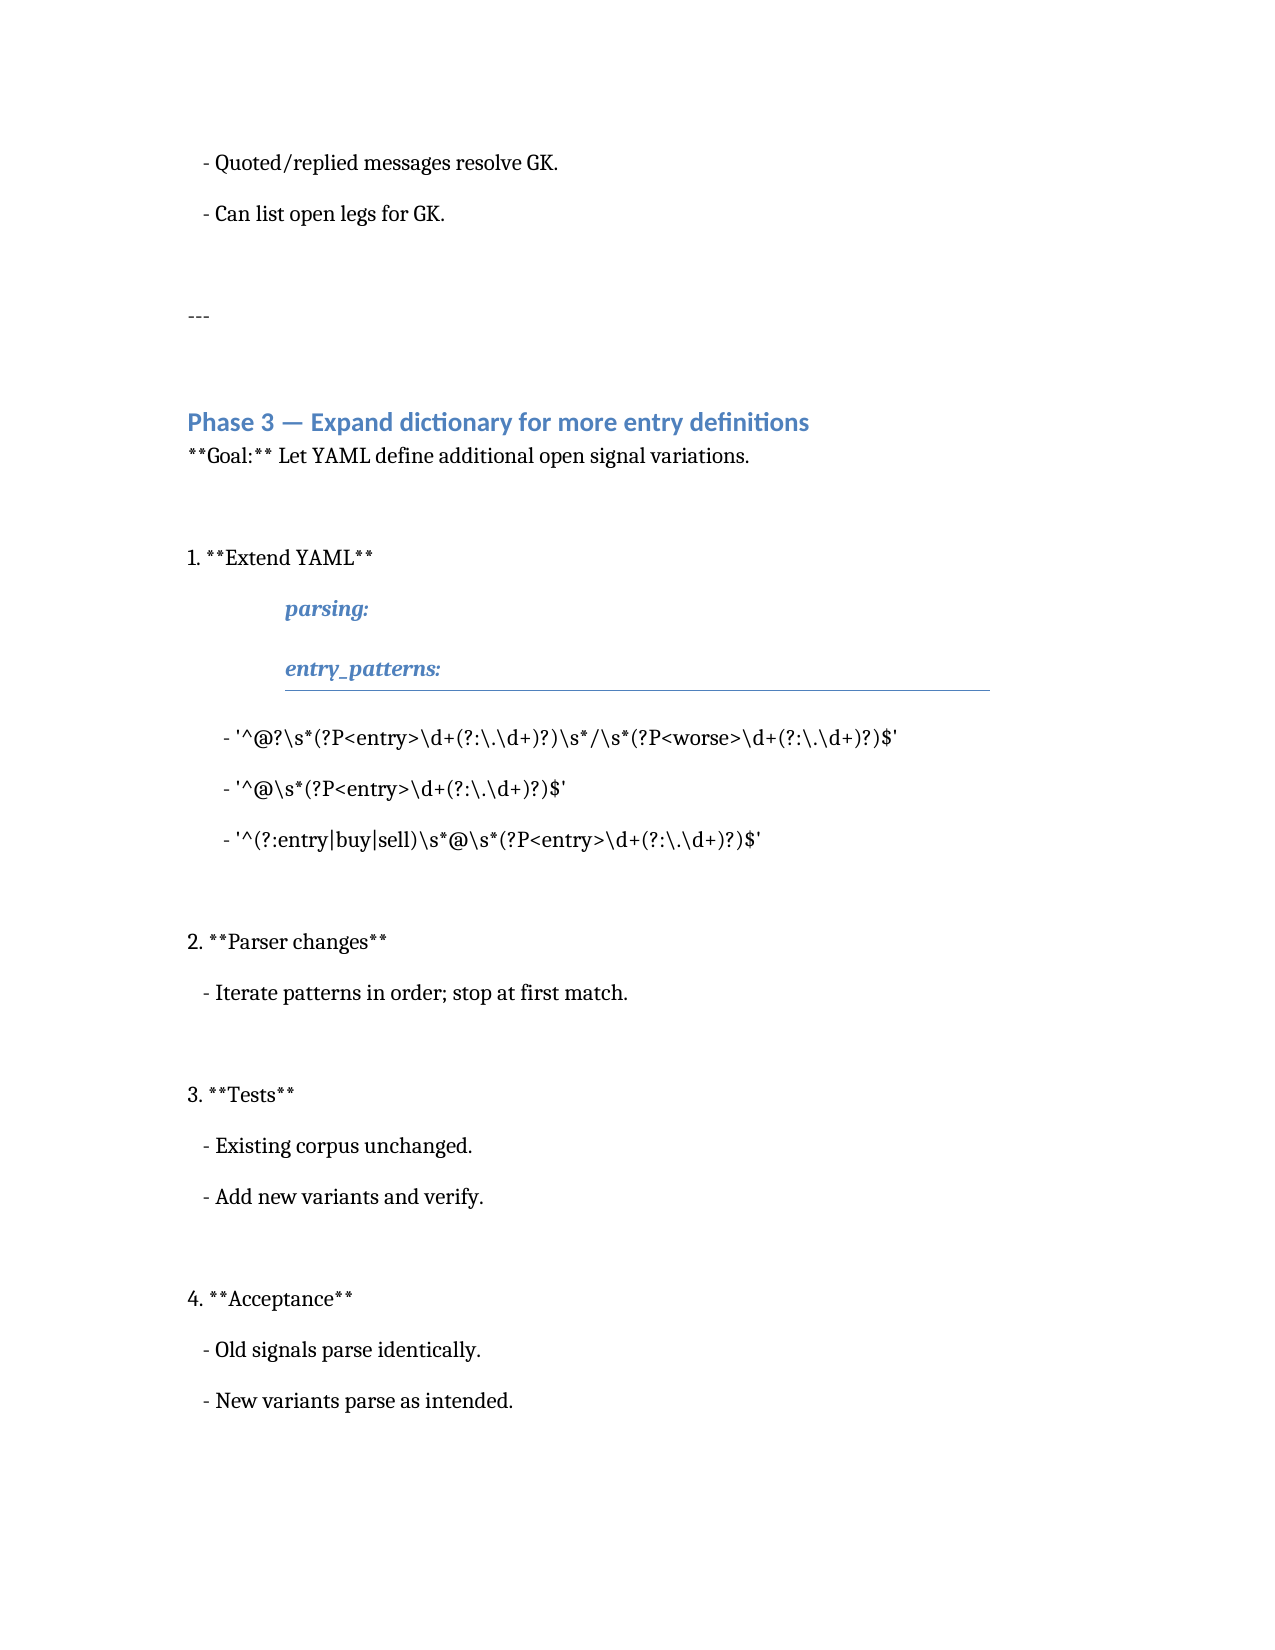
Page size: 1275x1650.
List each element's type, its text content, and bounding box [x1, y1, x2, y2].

subtitle Phase 3 — Expand dictionary for more entry definitions [187, 405, 1087, 438]
text **Goal:** Let YAML define additional open signal variations. [187, 443, 1087, 469]
text 3. **Tests** [187, 1082, 1087, 1108]
text - '^(?:entry|buy|sell)\s*@\s*(?P<entry>\d+(?:\.\d+)?)$' [187, 826, 1087, 853]
text --- [187, 303, 1087, 329]
text parsing: [285, 596, 990, 623]
text - '^@?\s*(?P<entry>\d+(?:\.\d+)?)\s*/\s*(?P<worse>\d+(?:\.\d+)?)$' [187, 724, 1087, 751]
text 2. **Parser changes** [187, 928, 1087, 955]
text - '^@\s*(?P<entry>\d+(?:\.\d+)?)$' [187, 775, 1087, 802]
text entry_patterns: [285, 656, 990, 690]
text 1. **Extend YAML** [187, 545, 1087, 572]
text - Old signals parse identically. [187, 1337, 1087, 1363]
text - Iterate patterns in order; stop at first match. [187, 979, 1087, 1006]
text - Can list open legs for GK. [187, 201, 1087, 227]
text - Add new variants and verify. [187, 1184, 1087, 1210]
text - New variants parse as intended. [187, 1388, 1087, 1414]
text - Quoted/replied messages resolve GK. [187, 150, 1087, 176]
text - Existing corpus unchanged. [187, 1133, 1087, 1159]
text 4. **Acceptance** [187, 1286, 1087, 1312]
